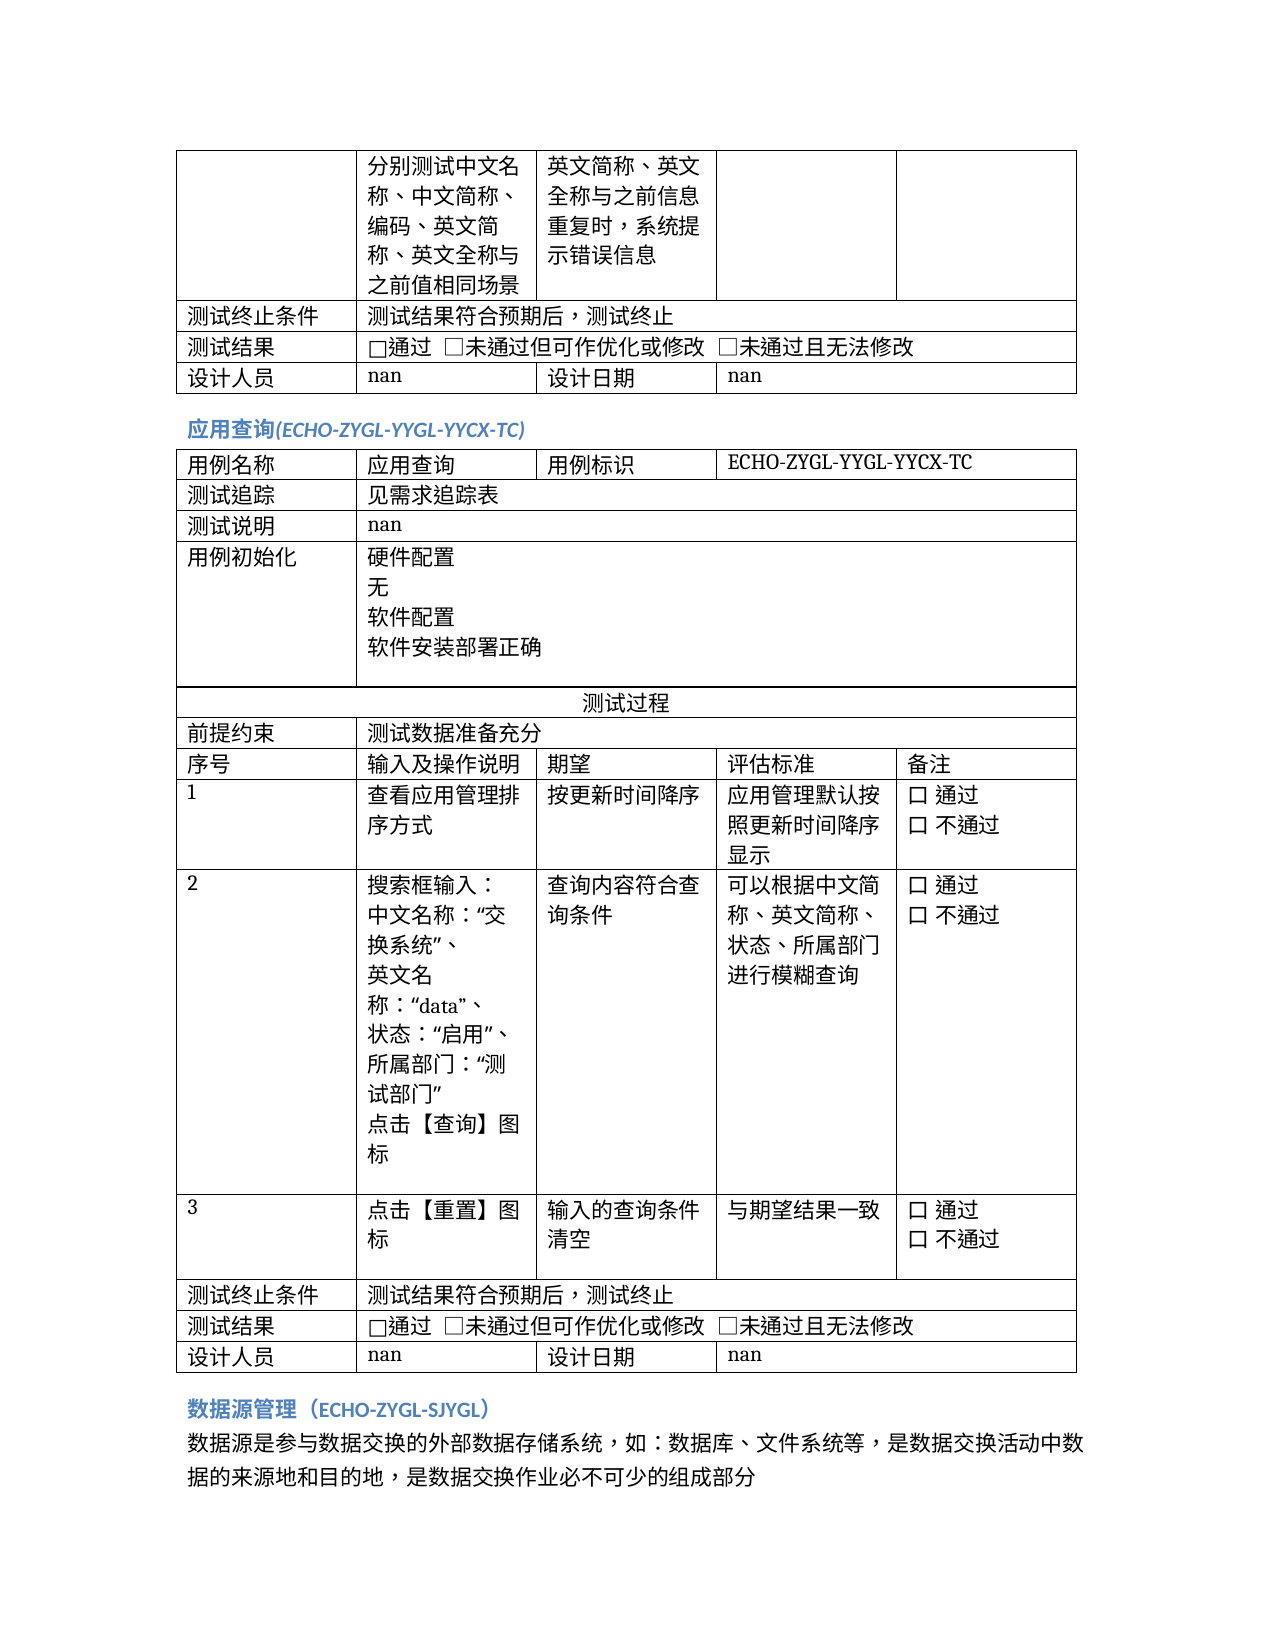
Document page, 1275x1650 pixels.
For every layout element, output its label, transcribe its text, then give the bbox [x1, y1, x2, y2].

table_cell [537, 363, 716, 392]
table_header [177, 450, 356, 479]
text 数据源是参与数据交换的外部数据存储系统，如：数据库、文件系统等，是数据交换活动中数据的来源地和目的地，是数据交换作业必不可少的组成部分 [187, 1428, 1087, 1492]
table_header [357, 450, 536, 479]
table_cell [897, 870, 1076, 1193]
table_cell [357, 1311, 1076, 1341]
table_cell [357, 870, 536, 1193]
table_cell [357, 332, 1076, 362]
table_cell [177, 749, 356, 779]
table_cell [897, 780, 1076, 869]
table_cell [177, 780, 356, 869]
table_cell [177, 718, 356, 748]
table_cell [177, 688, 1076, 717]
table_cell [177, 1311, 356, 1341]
subtitle 应用查询(ECHO-ZYGL-YYGL-YYCX-TC) [187, 414, 1087, 444]
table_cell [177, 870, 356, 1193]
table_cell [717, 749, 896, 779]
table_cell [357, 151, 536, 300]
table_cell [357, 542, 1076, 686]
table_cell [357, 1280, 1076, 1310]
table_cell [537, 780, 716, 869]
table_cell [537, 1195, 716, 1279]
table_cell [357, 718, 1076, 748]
subtitle 数据源管理（ECHO-ZYGL-SJYGL） [187, 1394, 1087, 1423]
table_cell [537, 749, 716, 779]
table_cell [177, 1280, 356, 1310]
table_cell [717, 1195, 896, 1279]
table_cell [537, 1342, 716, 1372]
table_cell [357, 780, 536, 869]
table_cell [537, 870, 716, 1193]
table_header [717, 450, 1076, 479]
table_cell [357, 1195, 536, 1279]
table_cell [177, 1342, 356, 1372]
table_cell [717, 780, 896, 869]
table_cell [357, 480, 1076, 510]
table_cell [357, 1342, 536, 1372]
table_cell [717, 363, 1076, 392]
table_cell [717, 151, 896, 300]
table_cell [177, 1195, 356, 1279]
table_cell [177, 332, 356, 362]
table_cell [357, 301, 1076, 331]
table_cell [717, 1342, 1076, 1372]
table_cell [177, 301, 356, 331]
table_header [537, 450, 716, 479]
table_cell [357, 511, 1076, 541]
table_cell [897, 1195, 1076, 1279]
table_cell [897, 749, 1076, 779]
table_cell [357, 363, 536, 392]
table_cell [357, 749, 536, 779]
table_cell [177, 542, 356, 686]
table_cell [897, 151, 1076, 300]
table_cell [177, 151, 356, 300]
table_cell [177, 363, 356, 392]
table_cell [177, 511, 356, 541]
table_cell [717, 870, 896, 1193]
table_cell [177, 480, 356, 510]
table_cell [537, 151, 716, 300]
